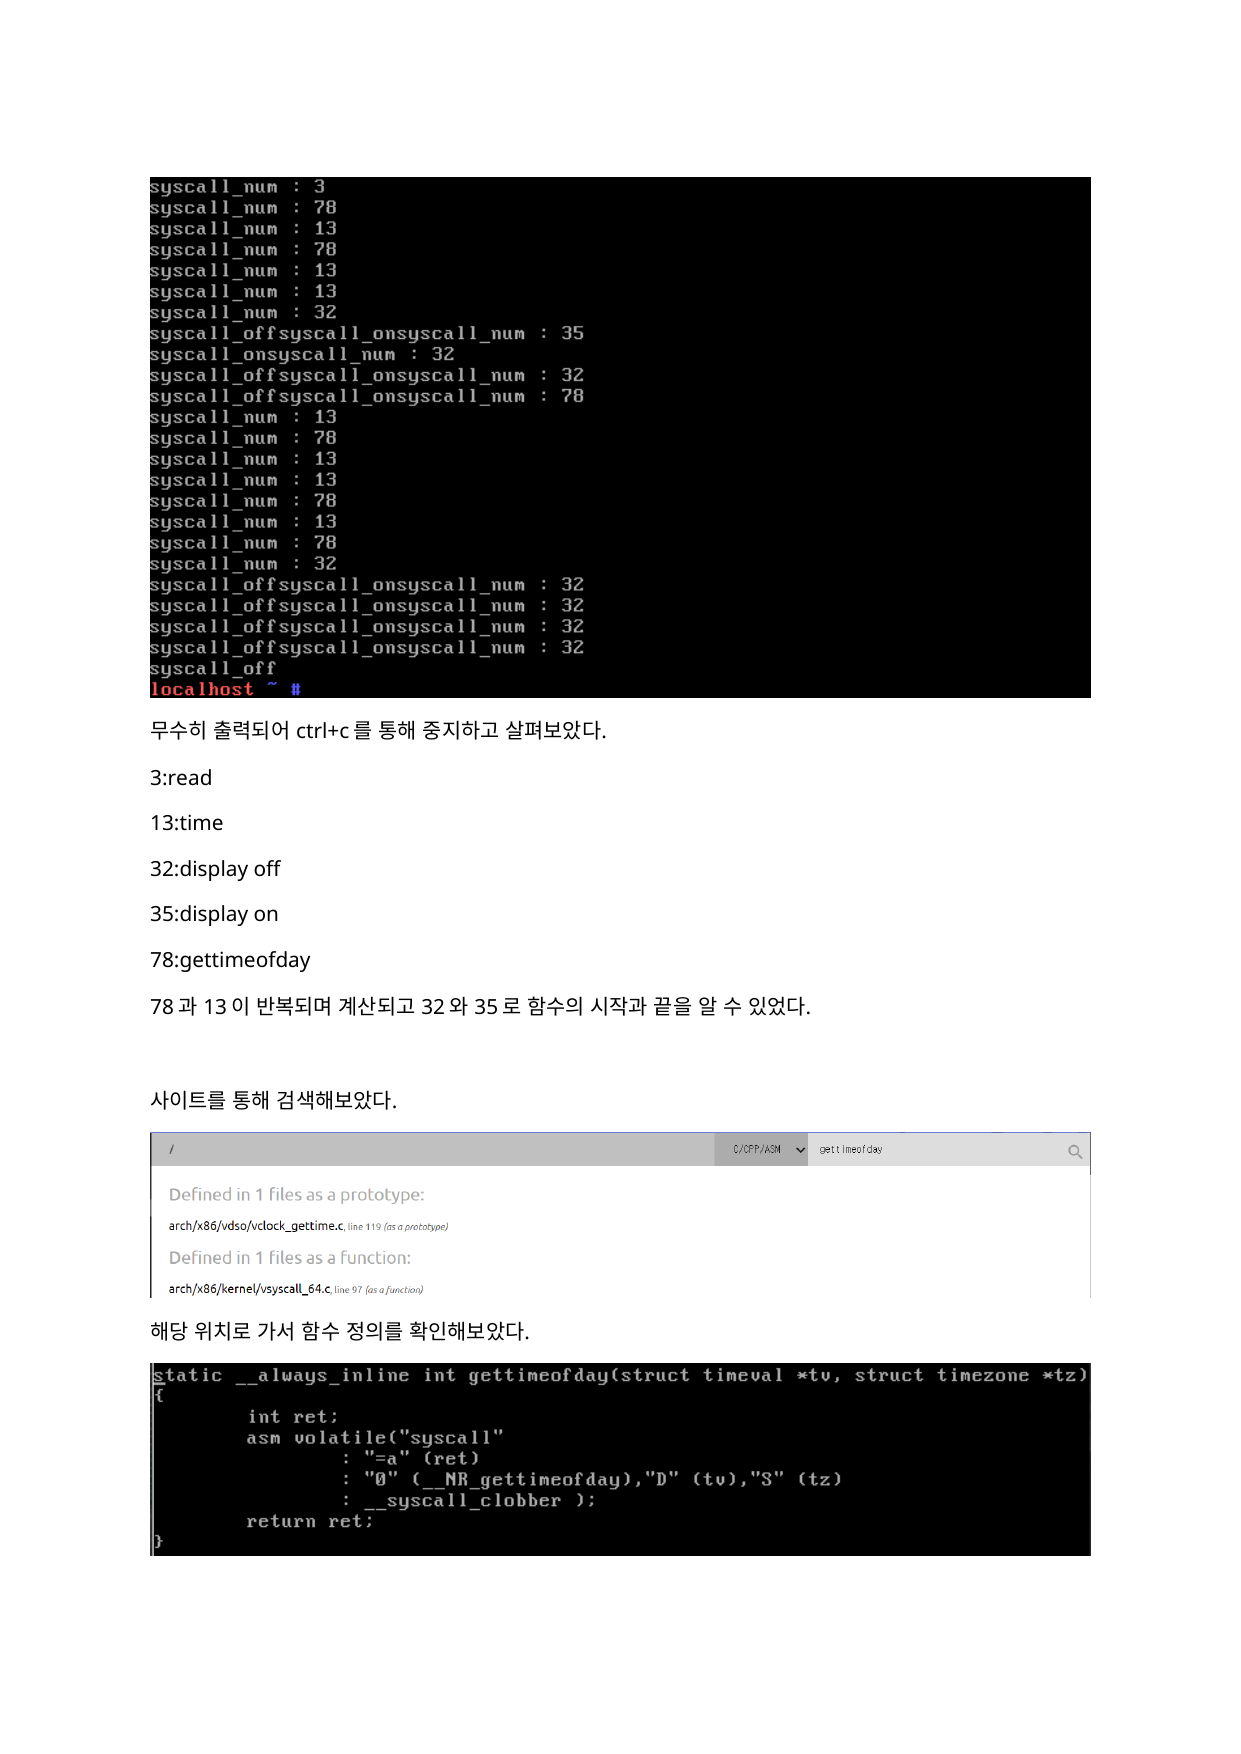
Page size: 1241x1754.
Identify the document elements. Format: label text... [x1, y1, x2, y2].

text 78과 13이 반복되며 계산되고 32와 35로 함수의 시작과 끝을 알 수 있었다. [150, 990, 1090, 1020]
picture [150, 1363, 1091, 1556]
picture [150, 1132, 1091, 1298]
text 해당 위치로 가서 함수 정의를 확인해보았다. [150, 1315, 1090, 1345]
text 78:gettimeofday [150, 945, 1090, 973]
picture [150, 177, 1091, 698]
text 32:display off [150, 854, 1090, 882]
text 사이트를 통해 검색해보았다. [150, 1084, 1090, 1114]
text 35:display on [150, 899, 1090, 928]
text 무수히 출력되어 ctrl+c를 통해 중지하고 살펴보았다. [150, 714, 1090, 745]
text 3:read [150, 763, 1090, 791]
text 13:time [150, 808, 1090, 837]
